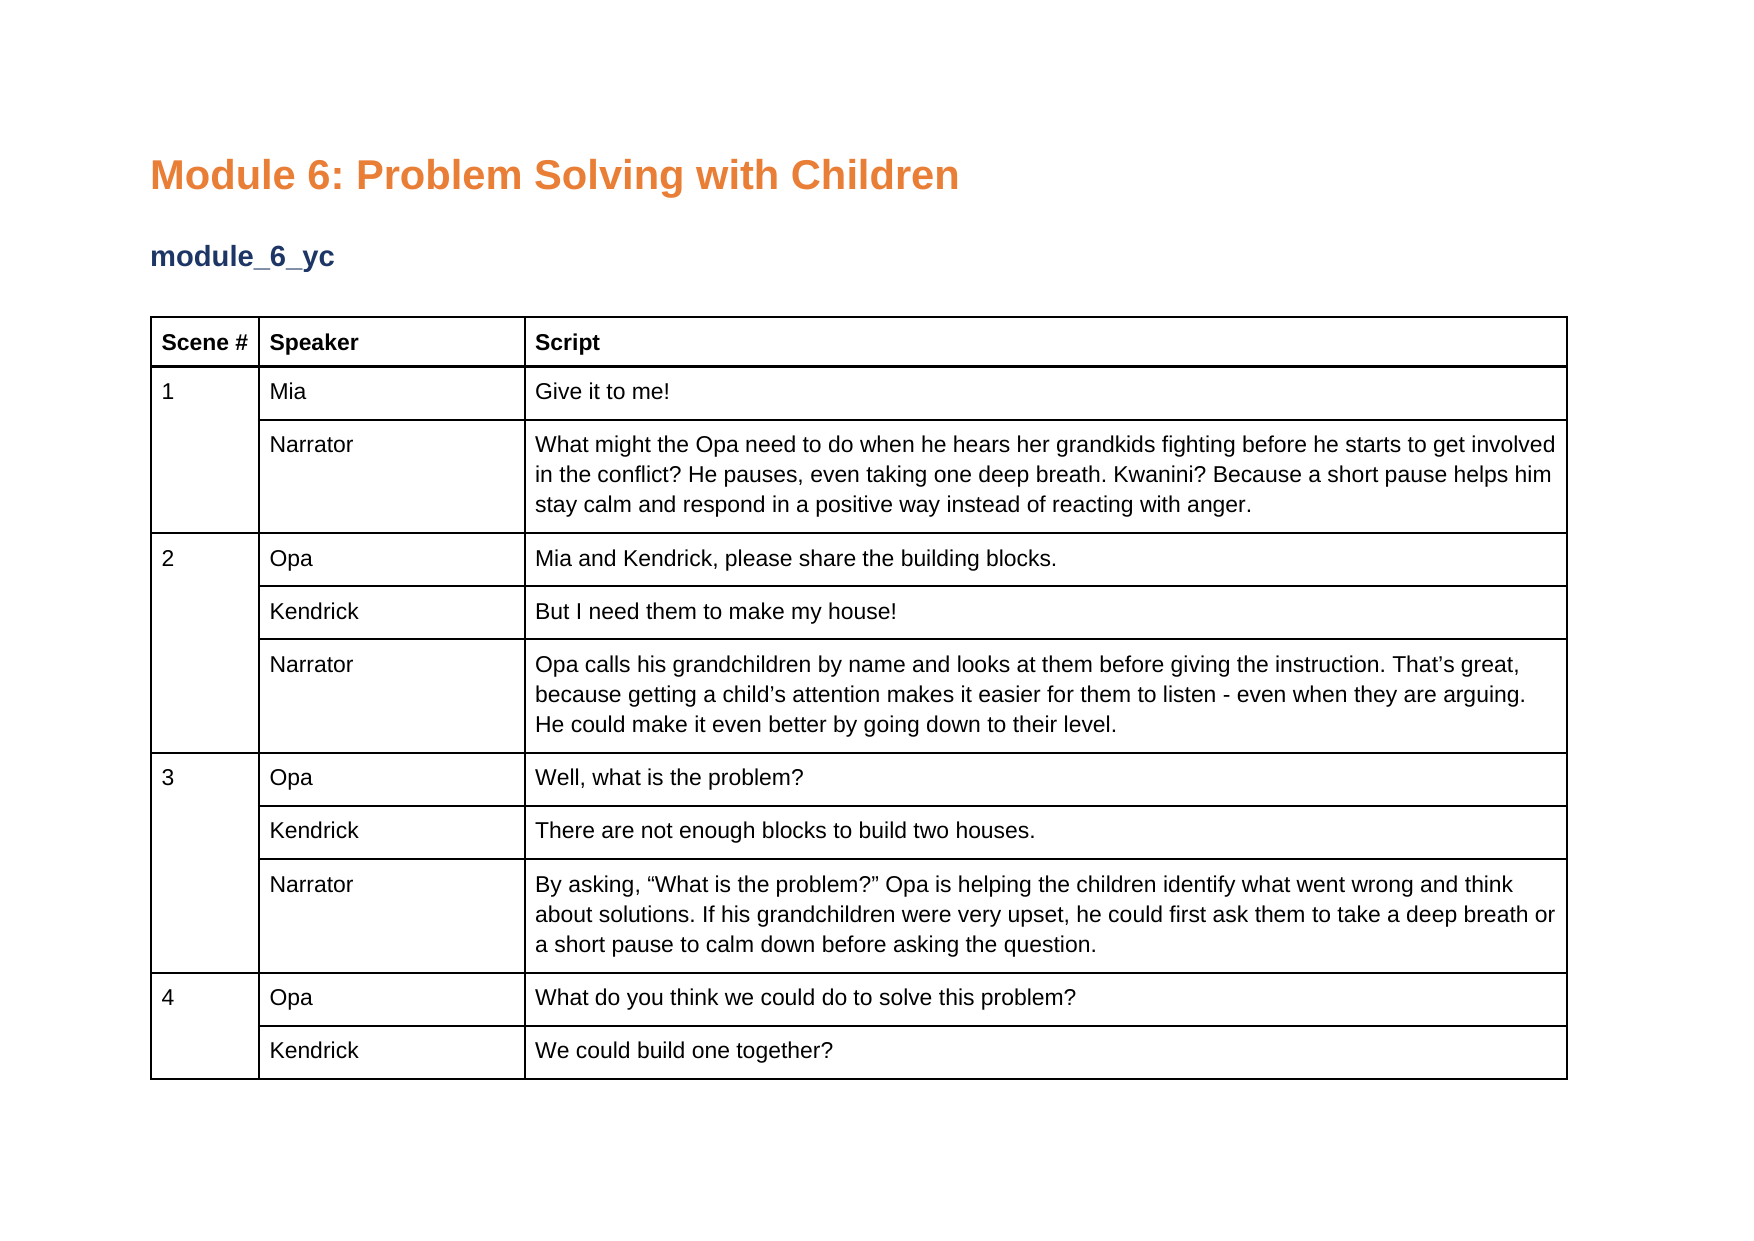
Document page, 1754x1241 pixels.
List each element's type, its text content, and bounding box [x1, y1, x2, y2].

table_cell 2 [152, 534, 258, 752]
table_cell Kendrick [260, 1027, 524, 1078]
table_cell Narrator [260, 860, 524, 972]
table_cell Narrator [260, 421, 524, 532]
table_cell Opa [260, 974, 524, 1025]
table_cell Mia and Kendrick, please share the building blocks. [526, 534, 1566, 585]
table_cell What do you think we could do to solve this problem? [526, 974, 1566, 1025]
subtitle Module 6: Problem Solving with Children [150, 150, 1604, 198]
table_cell Opa calls his grandchildren by name and looks at them before giving the instruction. That’s great, because getting a child’s attention makes it easier for them to listen - even when they are arguing. He could make it even better by going down to their level. [526, 640, 1566, 752]
table_cell What might the Opa need to do when he hears her grandkids fighting before he starts to get involved in the conflict? He pauses, even taking one deep breath. Kwanini? Because a short pause helps him stay calm and respond in a positive way instead of reacting with anger. [526, 421, 1566, 532]
subtitle module_6_yc [150, 238, 1604, 272]
table_cell But I need them to make my house! [526, 587, 1566, 638]
table_cell There are not enough blocks to build two houses. [526, 807, 1566, 858]
table_cell Kendrick [260, 587, 524, 638]
table_cell 4 [152, 974, 258, 1078]
table_header Script [526, 318, 1566, 365]
table_cell Kendrick [260, 807, 524, 858]
table_cell Give it to me! [526, 368, 1566, 418]
table_header Scene # [152, 318, 258, 365]
table_header Speaker [260, 318, 524, 365]
table_cell Opa [260, 534, 524, 585]
table_cell We could build one together? [526, 1027, 1566, 1078]
table_cell Mia [260, 368, 524, 418]
table_cell 3 [152, 754, 258, 972]
table_cell Opa [260, 754, 524, 805]
table_cell 1 [152, 368, 258, 532]
table_cell Narrator [260, 640, 524, 752]
table_cell By asking, “What is the problem?” Opa is helping the children identify what went wrong and think about solutions. If his grandchildren were very upset, he could first ask them to take a deep breath or a short pause to calm down before asking the question. [526, 860, 1566, 972]
table_cell Well, what is the problem? [526, 754, 1566, 805]
